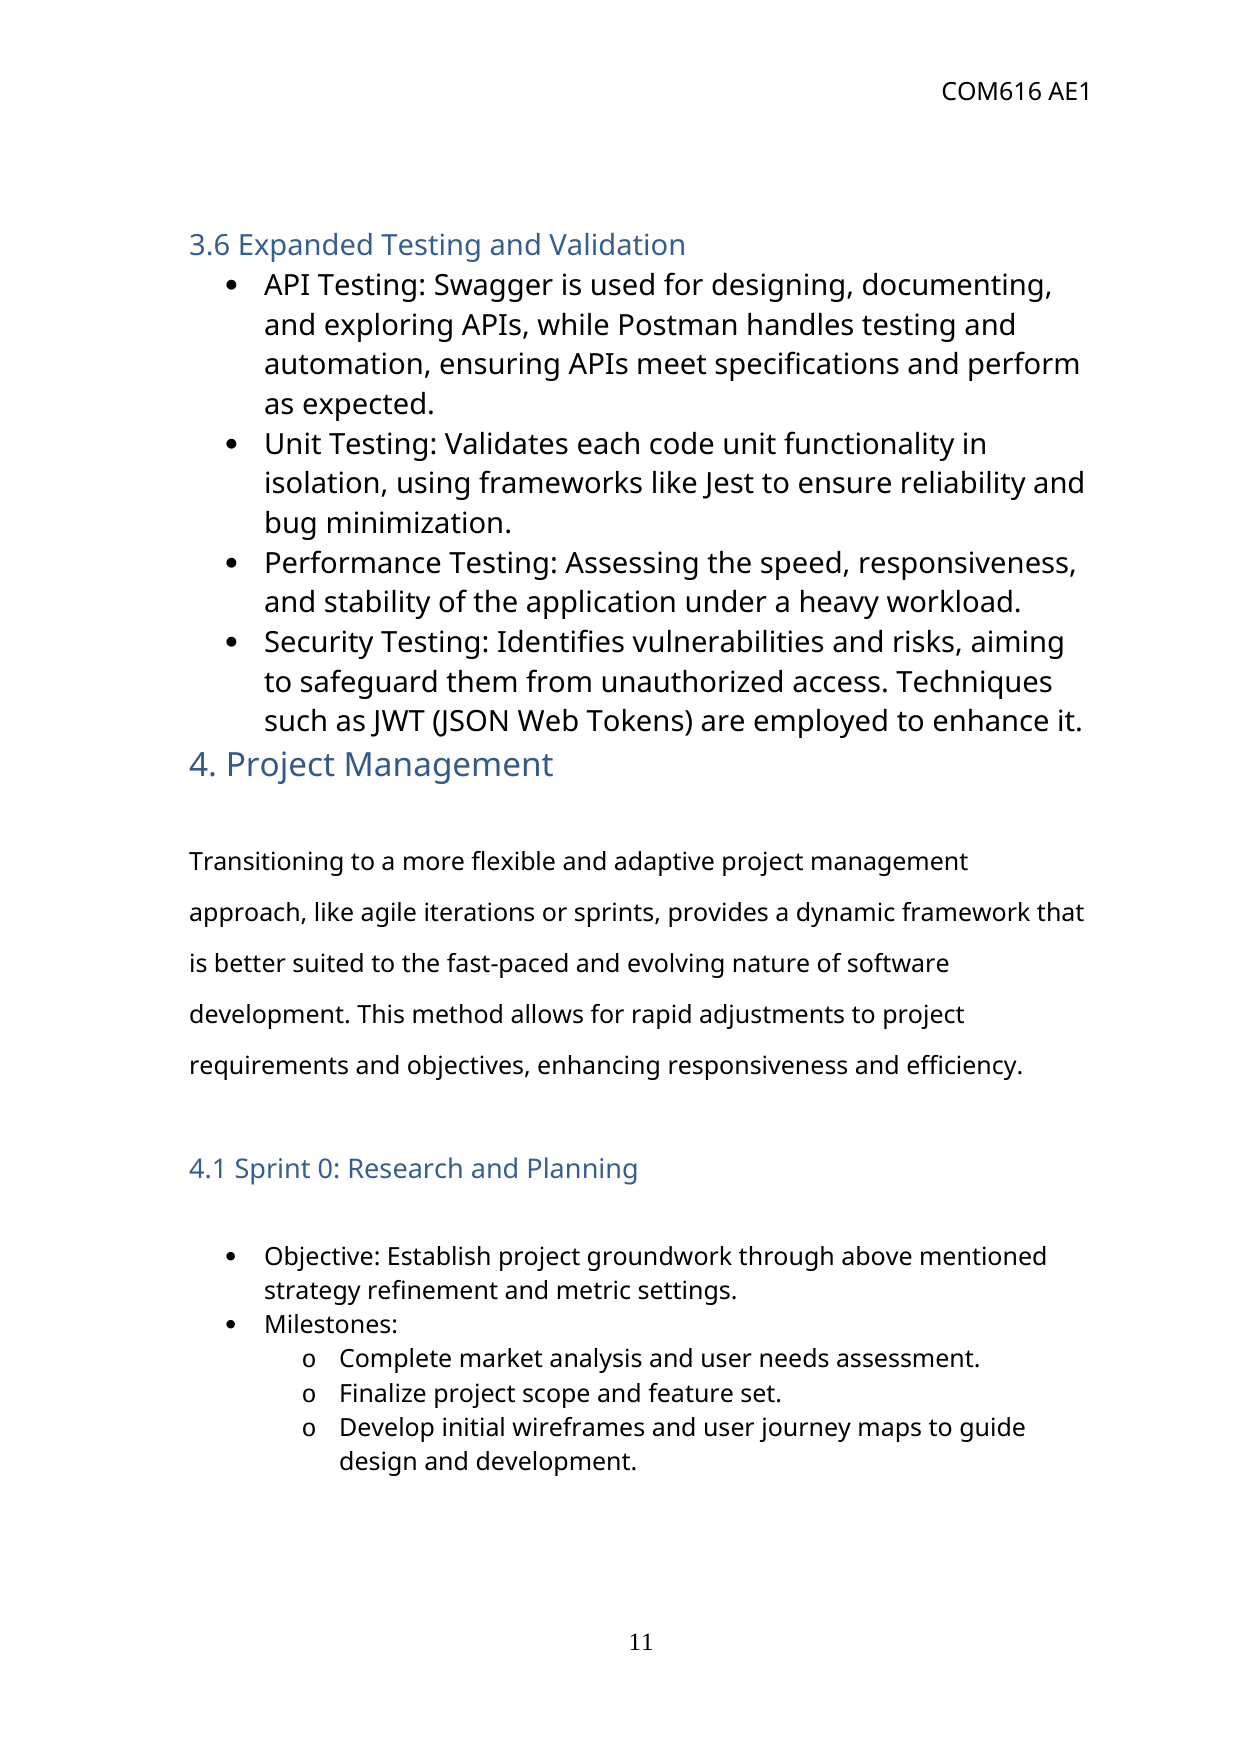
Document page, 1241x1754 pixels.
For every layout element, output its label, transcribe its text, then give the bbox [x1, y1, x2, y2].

list API Testing: Swagger is used for designing, documenting, and exploring APIs, while Postman handles testing and automation, ensuring APIs meet specifications and perform as expected. [226, 264, 1092, 423]
list Objective: Establish project groundwork through above mentioned strategy refinement and metric settings. [226, 1239, 1092, 1307]
text 3.6 Expanded Testing and Validation [189, 224, 1092, 264]
list Performance Testing: Assessing the speed, responsiveness, and stability of the application under a heavy workload. [226, 542, 1092, 621]
list Milestones: [226, 1307, 1092, 1341]
list Complete market analysis and user needs assessment. [301, 1341, 1092, 1375]
text Transitioning to a more flexible and adaptive project management approach, like agile iterations or sprints, provides a dynamic framework that is better suited to the fast-paced and evolving nature of software development. This method allows for rapid adjustments to project requirements and objectives, enhancing responsiveness and efficiency. [189, 843, 1092, 1082]
list Finalize project scope and feature set. [301, 1375, 1092, 1410]
list Unit Testing: Validates each code unit functionality in isolation, using frameworks like Jest to ensure reliability and bug minimization. [226, 423, 1092, 542]
text 4. Project Management [189, 740, 1092, 829]
list Develop initial wireframes and user journey maps to guide design and development. [301, 1410, 1092, 1478]
list Security Testing: Identifies vulnerabilities and risks, aiming to safeguard them from unauthorized access. Techniques such as JWT (JSON Web Tokens) are employed to enhance it. [226, 621, 1092, 740]
list 4.1 Sprint 0: Research and Planning [189, 1149, 1098, 1186]
